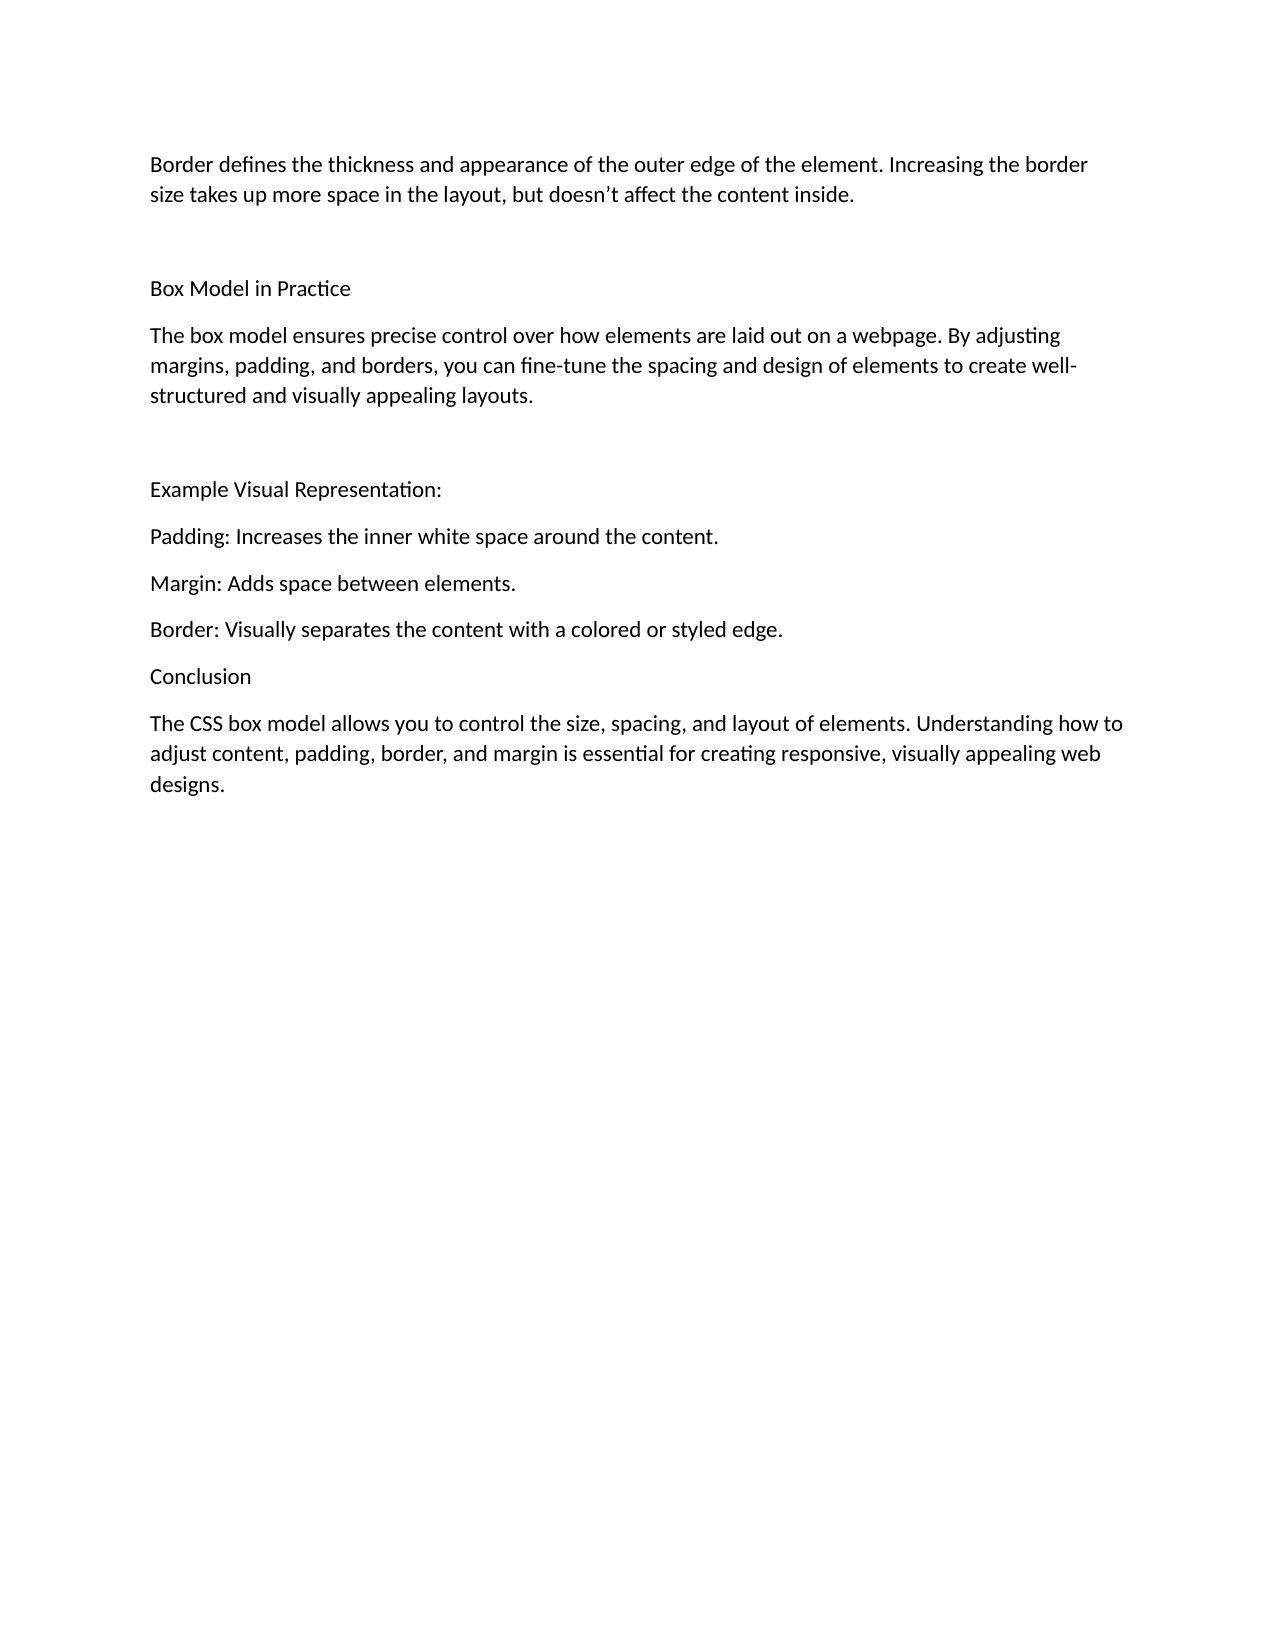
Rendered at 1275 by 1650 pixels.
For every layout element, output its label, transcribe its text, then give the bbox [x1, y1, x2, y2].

text Conclusion [150, 662, 1125, 691]
text The CSS box model allows you to control the size, spacing, and layout of elements. Understanding how to adjust content, padding, border, and margin is essential for creating responsive, visually appealing web designs. [150, 709, 1125, 798]
text Margin: Adds space between elements. [150, 569, 1125, 597]
text Padding: Increases the inner white space around the content. [150, 522, 1125, 550]
text Border defines the thickness and appearance of the outer edge of the element. Increasing the border size takes up more space in the layout, but doesn’t affect the content inside. [150, 150, 1125, 208]
text Border: Visually separates the content with a colored or styled edge. [150, 616, 1125, 644]
text Box Model in Practice [150, 274, 1125, 302]
text Example Visual Representation: [150, 475, 1125, 503]
text The box model ensures precise control over how elements are laid out on a webpage. By adjusting margins, padding, and borders, you can fine-tune the spacing and design of elements to create well-structured and visually appealing layouts. [150, 321, 1125, 409]
